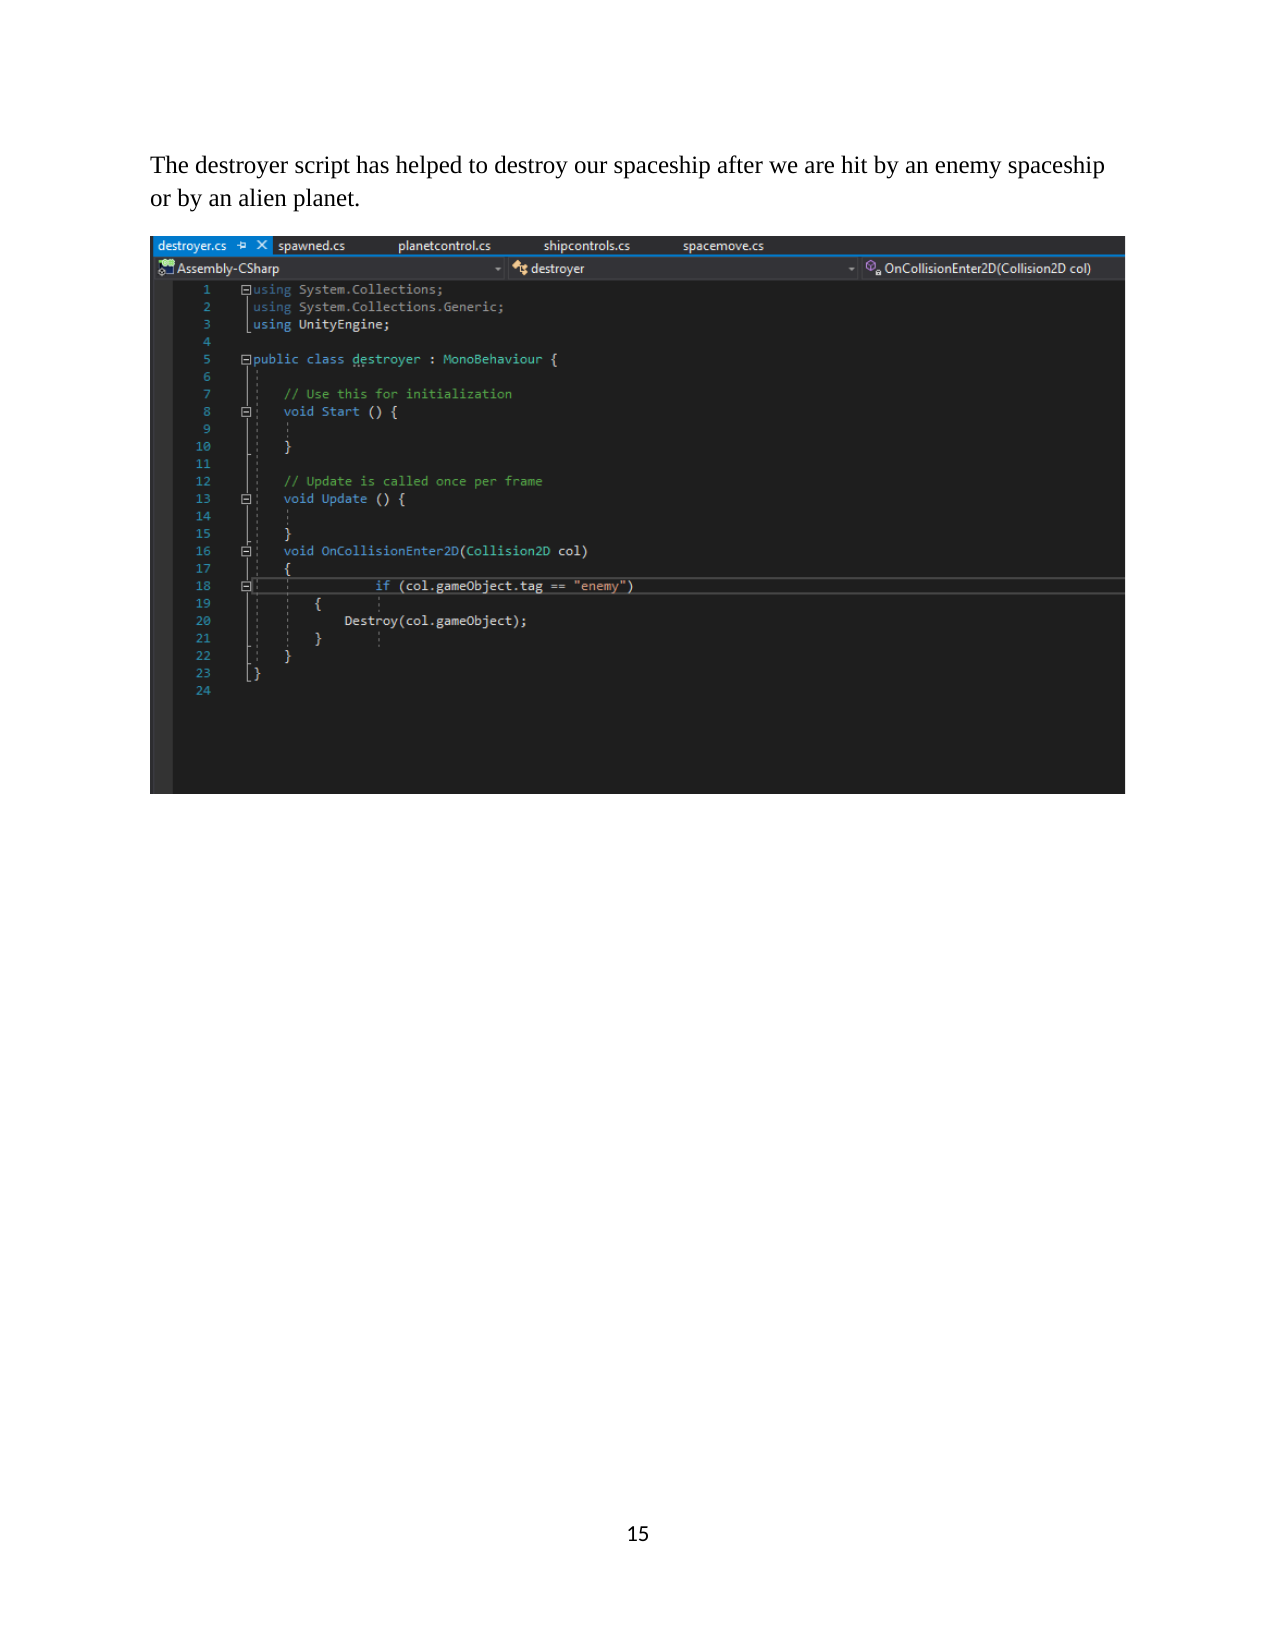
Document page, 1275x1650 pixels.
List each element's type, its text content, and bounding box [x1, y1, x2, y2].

picture [150, 236, 1125, 794]
text The destroyer script has helped to destroy our spaceship after we are hit by an enemy spaceship or by an alien planet. [150, 150, 1125, 212]
